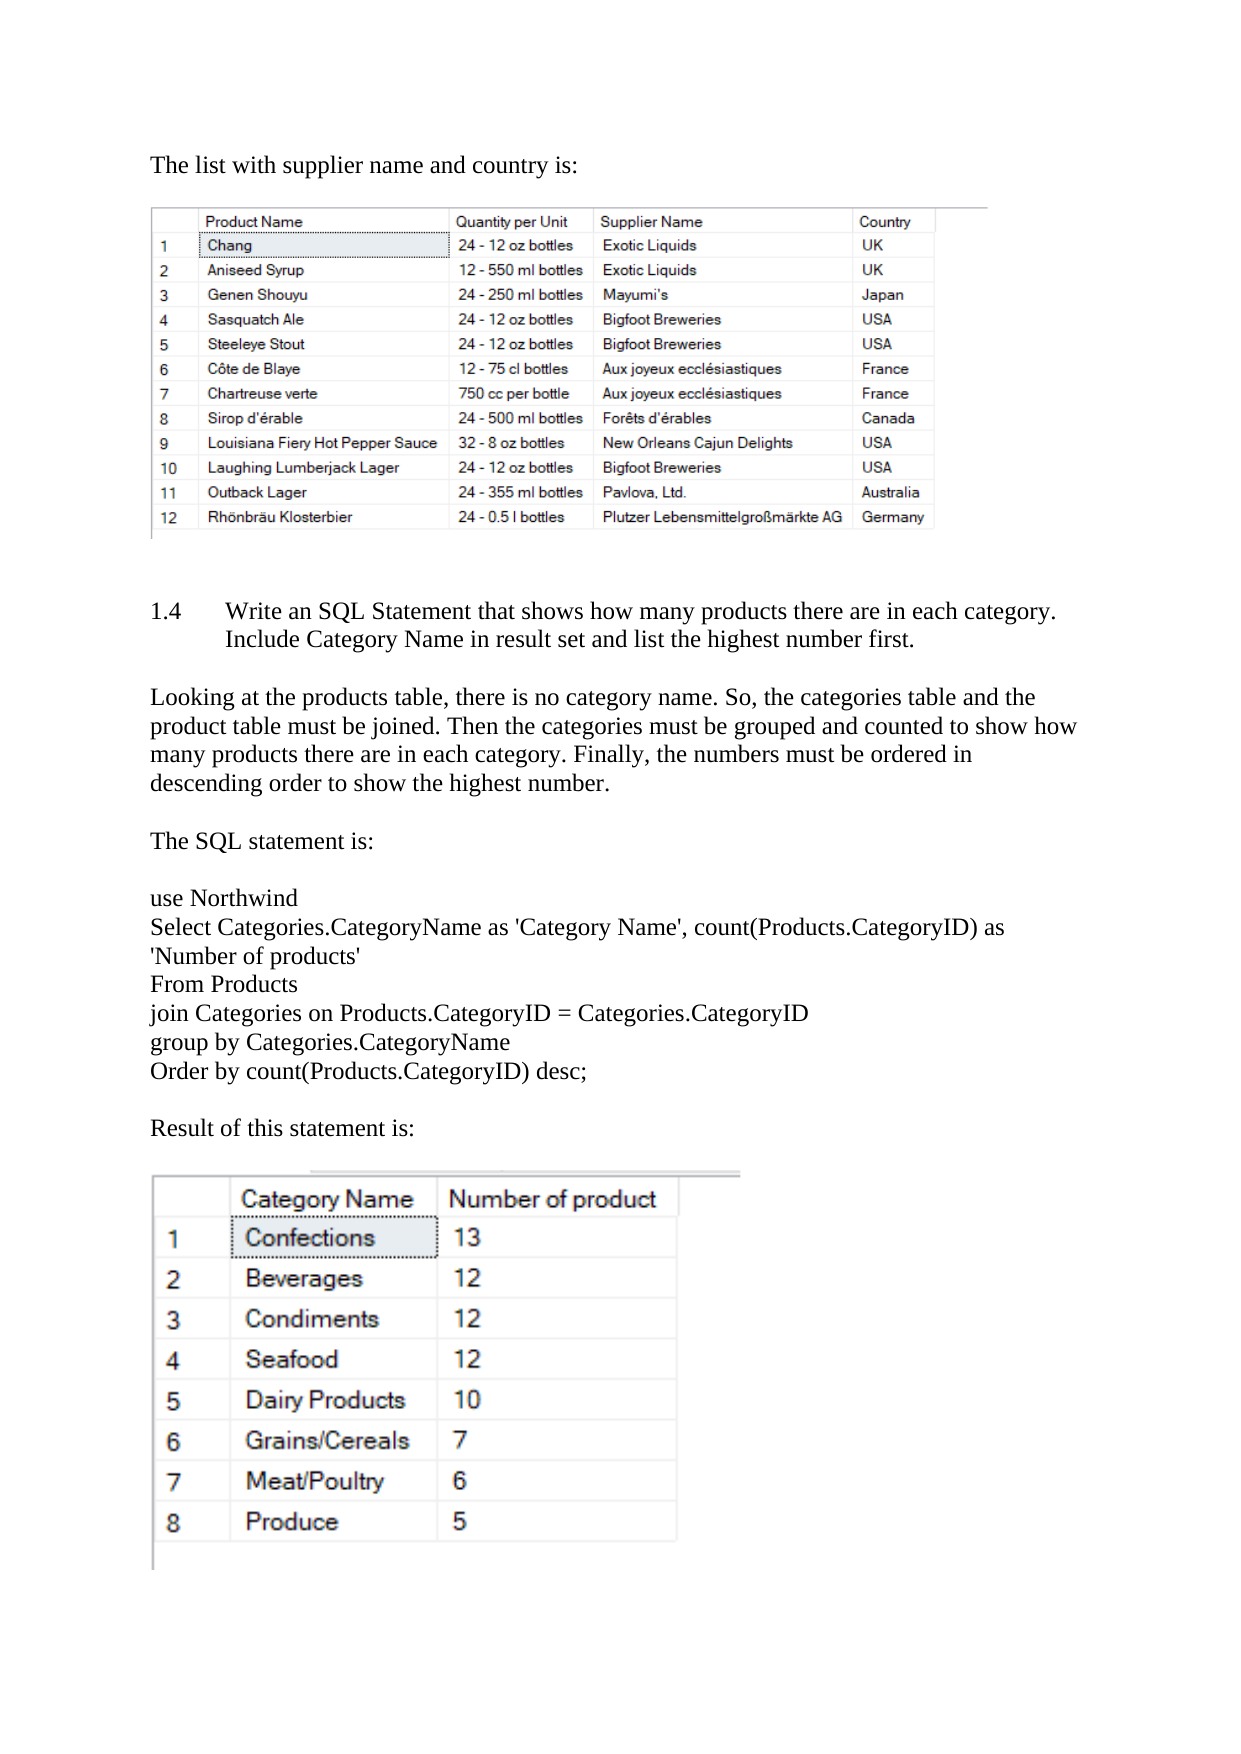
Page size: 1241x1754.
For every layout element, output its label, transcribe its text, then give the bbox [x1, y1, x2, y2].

text Order by count(Products.CategoryID) desc; [150, 1056, 1090, 1084]
text The list with supplier name and country is: [150, 150, 1090, 179]
text join Categories on Products.CategoryID = Categories.CategoryID [150, 998, 1090, 1027]
text use Northwind [150, 883, 1090, 912]
text From Products [150, 969, 1090, 998]
text group by Categories.CategoryName [150, 1027, 1090, 1056]
text Select Categories.CategoryName as 'Category Name', count(Products.CategoryID) as 'Number of products' [150, 912, 1090, 969]
picture [150, 1170, 741, 1570]
text Looking at the products table, there is no category name. So, the categories table and the product table must be joined. Then the categories must be grouped and counted to show how many products there are in each category. Finally, the numbers must be ordered in descending order to show the highest number. [150, 682, 1090, 797]
text Result of this statement is: [150, 1113, 1090, 1142]
picture [150, 207, 988, 539]
text The SQL statement is: [150, 826, 1090, 854]
list Write an SQL Statement that shows how many products there are in each category. Include Category Name in result set and list the highest number first. [150, 596, 1090, 653]
